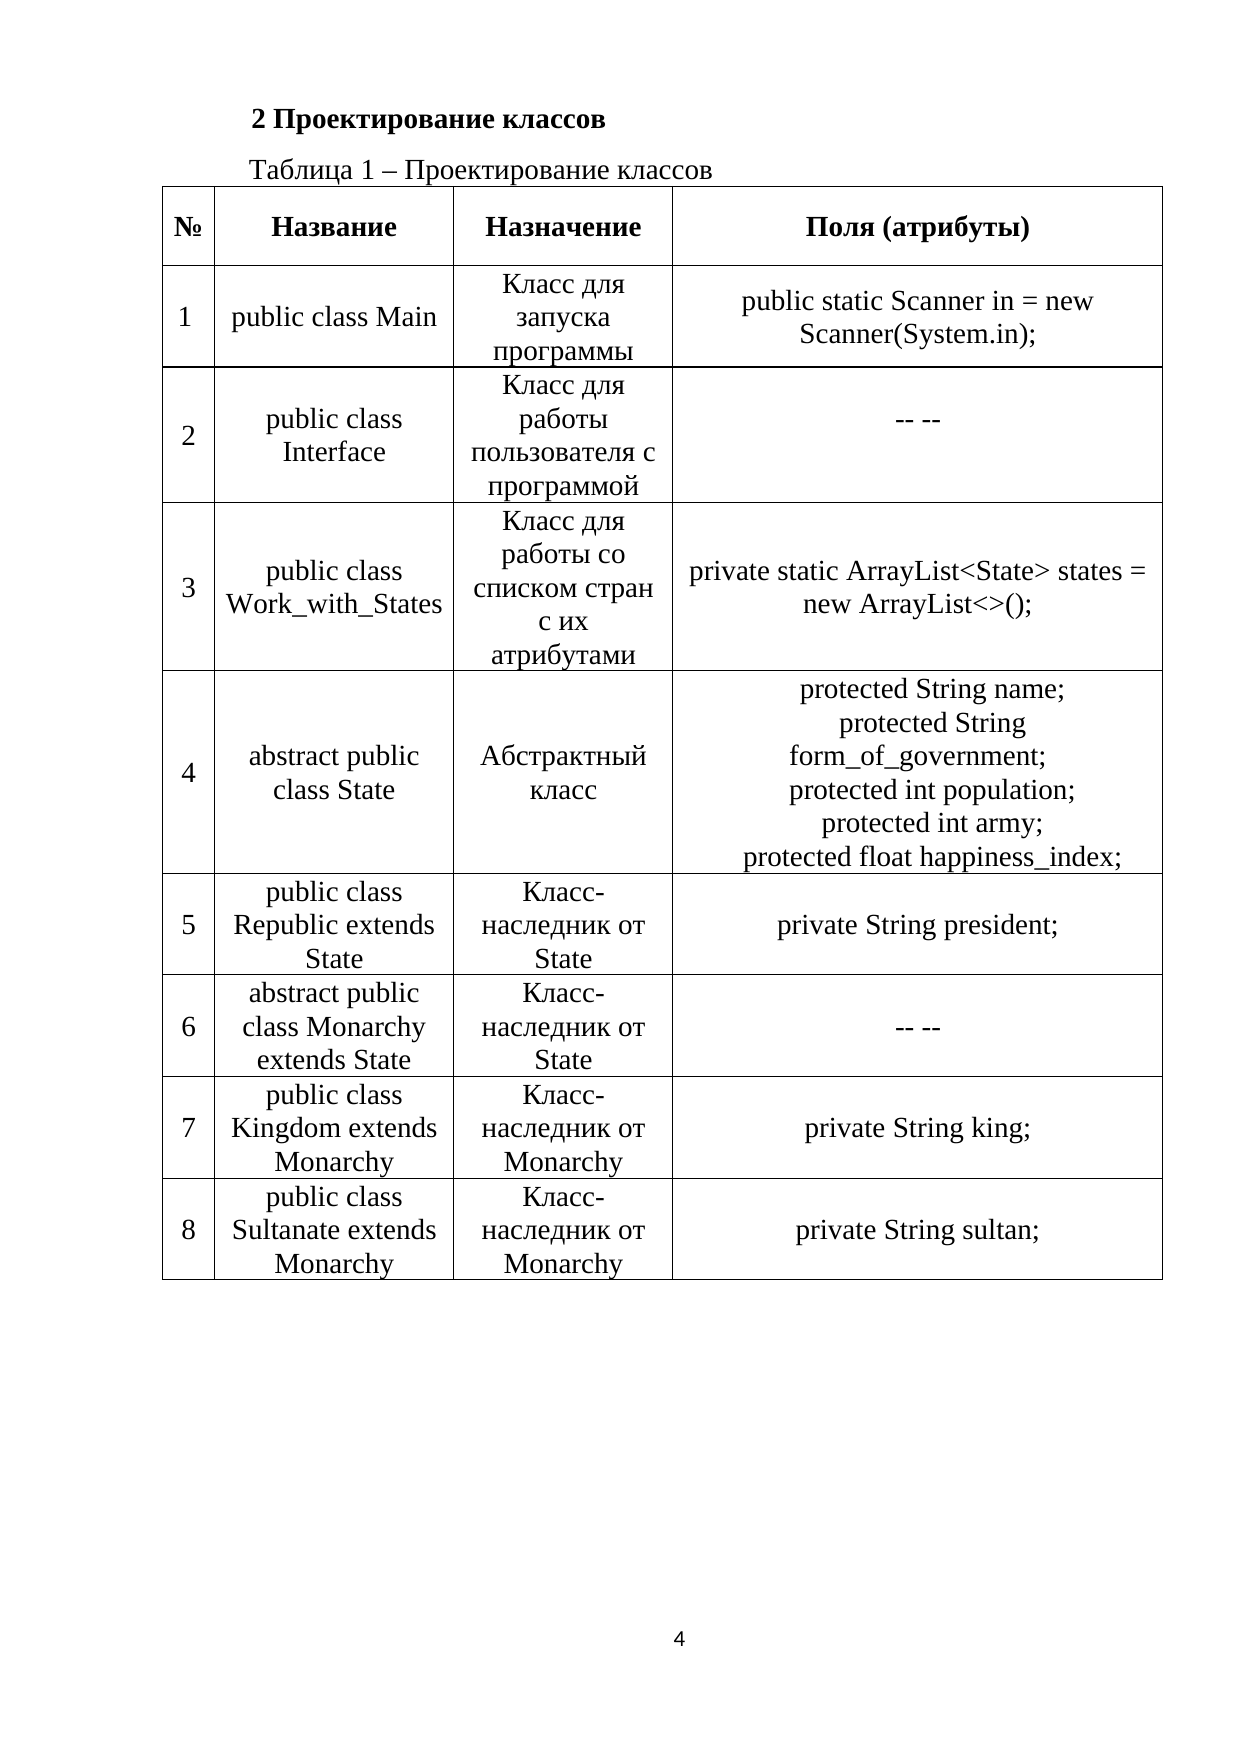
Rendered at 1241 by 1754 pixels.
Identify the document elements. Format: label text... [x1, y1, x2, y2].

table_cell Класс-наследник от Monarchy [454, 1179, 672, 1279]
table_cell Класс для запуска программы [454, 266, 672, 366]
table_cell Поля (атрибуты) [673, 187, 1162, 265]
table_cell 2 [163, 368, 214, 502]
table_cell Класс для работы пользователя с программой [454, 368, 672, 502]
table_cell Класс для работы со списком стран с их атрибутами [454, 503, 672, 670]
table_cell Название [215, 187, 453, 265]
table_cell protected String name; protected String form_of_government; protected int population; protected int army; protected float happiness_index; [673, 671, 1162, 873]
table_cell public class Work_with_States [215, 503, 453, 670]
text 2 Проектирование классов [177, 101, 1181, 135]
table_cell 7 [163, 1077, 214, 1178]
table_cell Абстрактный класс [454, 671, 672, 873]
table_cell 3 [163, 503, 214, 670]
table_cell abstract public class State [215, 671, 453, 873]
table_cell private String president; [673, 874, 1162, 974]
table_cell № [163, 187, 214, 265]
table_cell 8 [163, 1179, 214, 1279]
table_cell -- -- [673, 368, 1162, 502]
table_cell private String sultan; [673, 1179, 1162, 1279]
table_cell 1 [163, 266, 214, 366]
table_cell public static Scanner in = new Scanner(System.in); [673, 266, 1162, 366]
table_cell Назначение [454, 187, 672, 265]
table_cell Класс-наследник от Monarchy [454, 1077, 672, 1178]
table_cell 4 [163, 671, 214, 873]
table_cell public class Republic extends State [215, 874, 453, 974]
table_cell public class Interface [215, 368, 453, 502]
table_cell Класс-наследник от State [454, 874, 672, 974]
table_cell Класс-наследник от State [454, 975, 672, 1076]
table_cell private String king; [673, 1077, 1162, 1178]
table_header Таблица 1 – Проектирование классов [163, 152, 1163, 186]
table_cell 5 [163, 874, 214, 974]
table_cell public class Main [215, 266, 453, 366]
table_cell -- -- [673, 975, 1162, 1076]
table_cell private static ArrayList<State> states = new ArrayList<>(); [673, 503, 1162, 670]
table_cell 6 [163, 975, 214, 1076]
